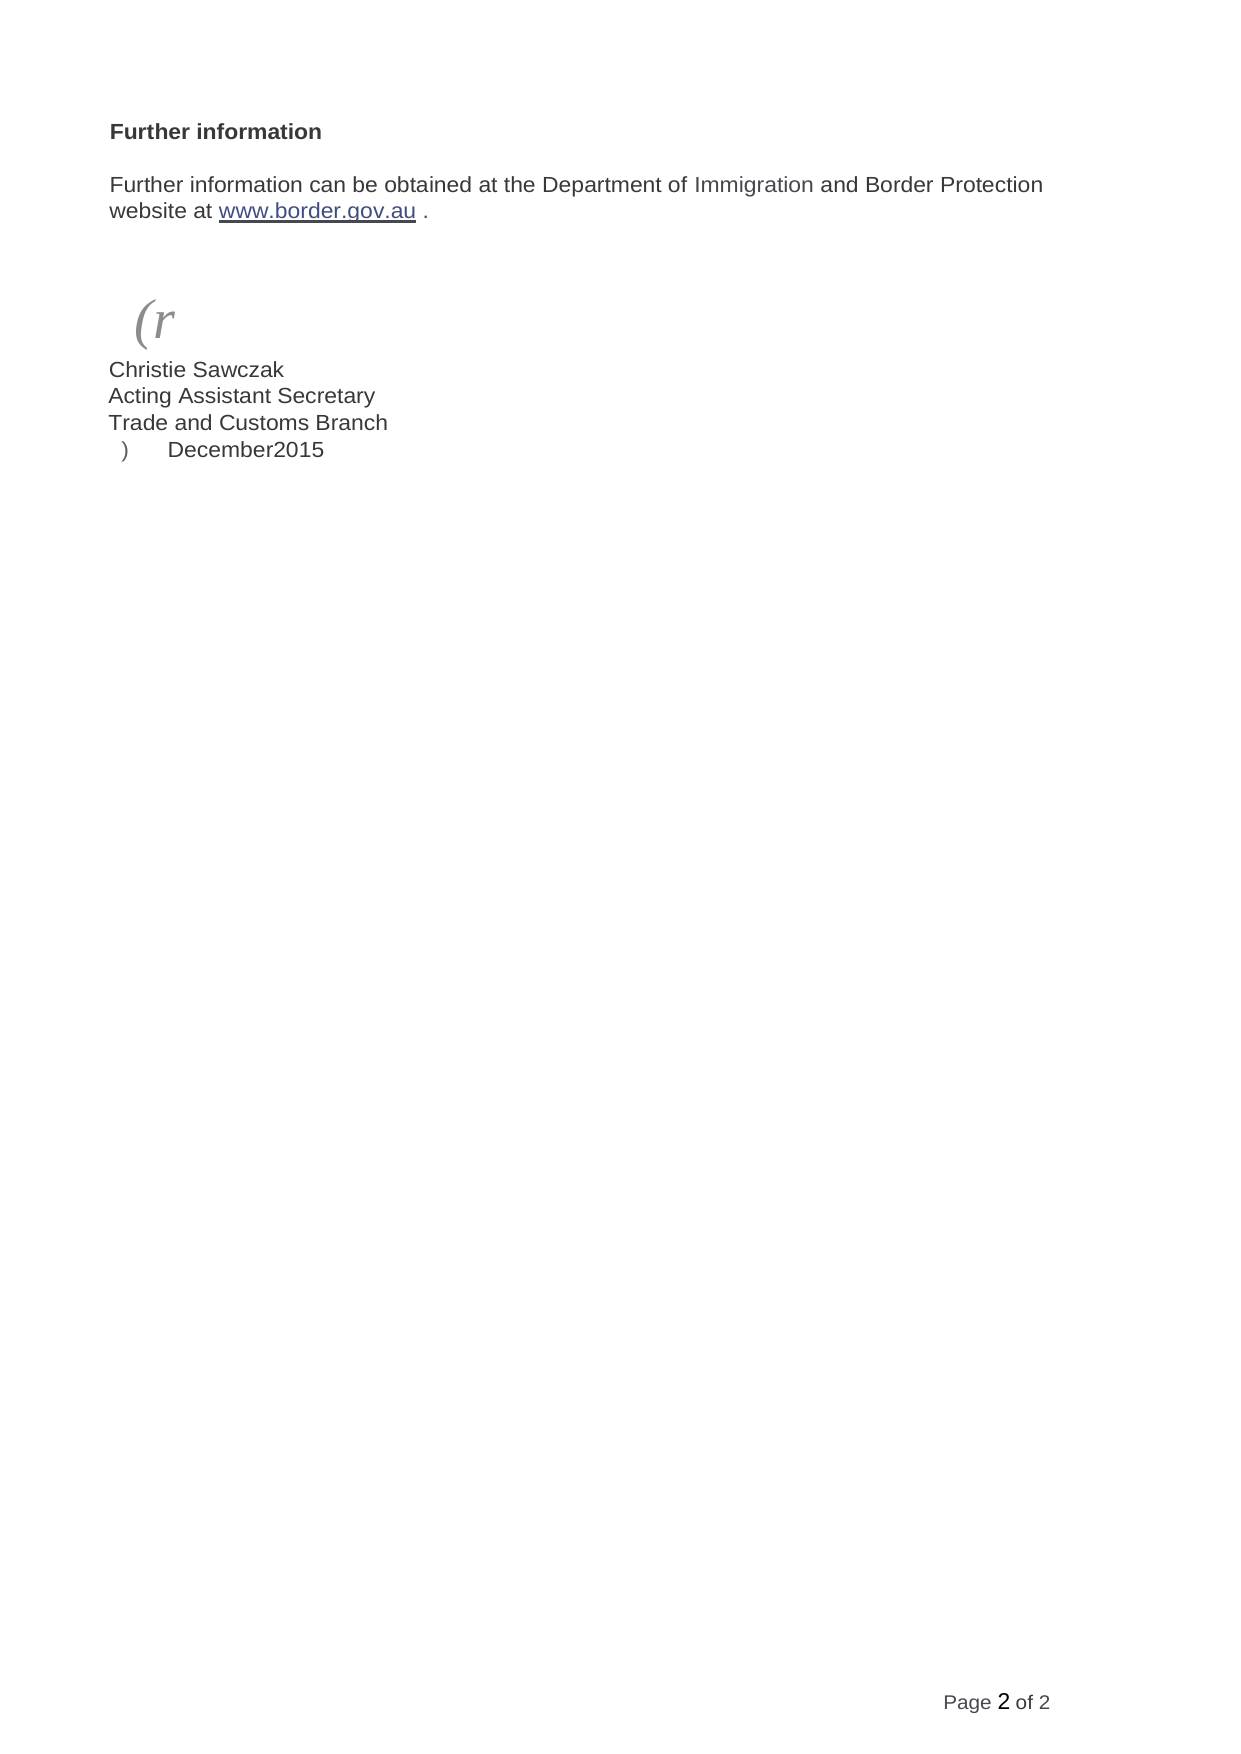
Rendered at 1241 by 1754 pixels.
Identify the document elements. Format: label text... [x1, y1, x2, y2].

subtitle Further information [109, 119, 1115, 144]
text ) December2015 [121, 437, 1115, 462]
text (r [134, 286, 1115, 350]
text Christie Sawczak [108, 357, 1115, 382]
text Further information can be obtained at the Department of Immigration and Border Protection website at www.border.gov.au . [109, 172, 1115, 224]
text Acting Assistant Secretary Trade and Customs Branch [108, 383, 392, 435]
